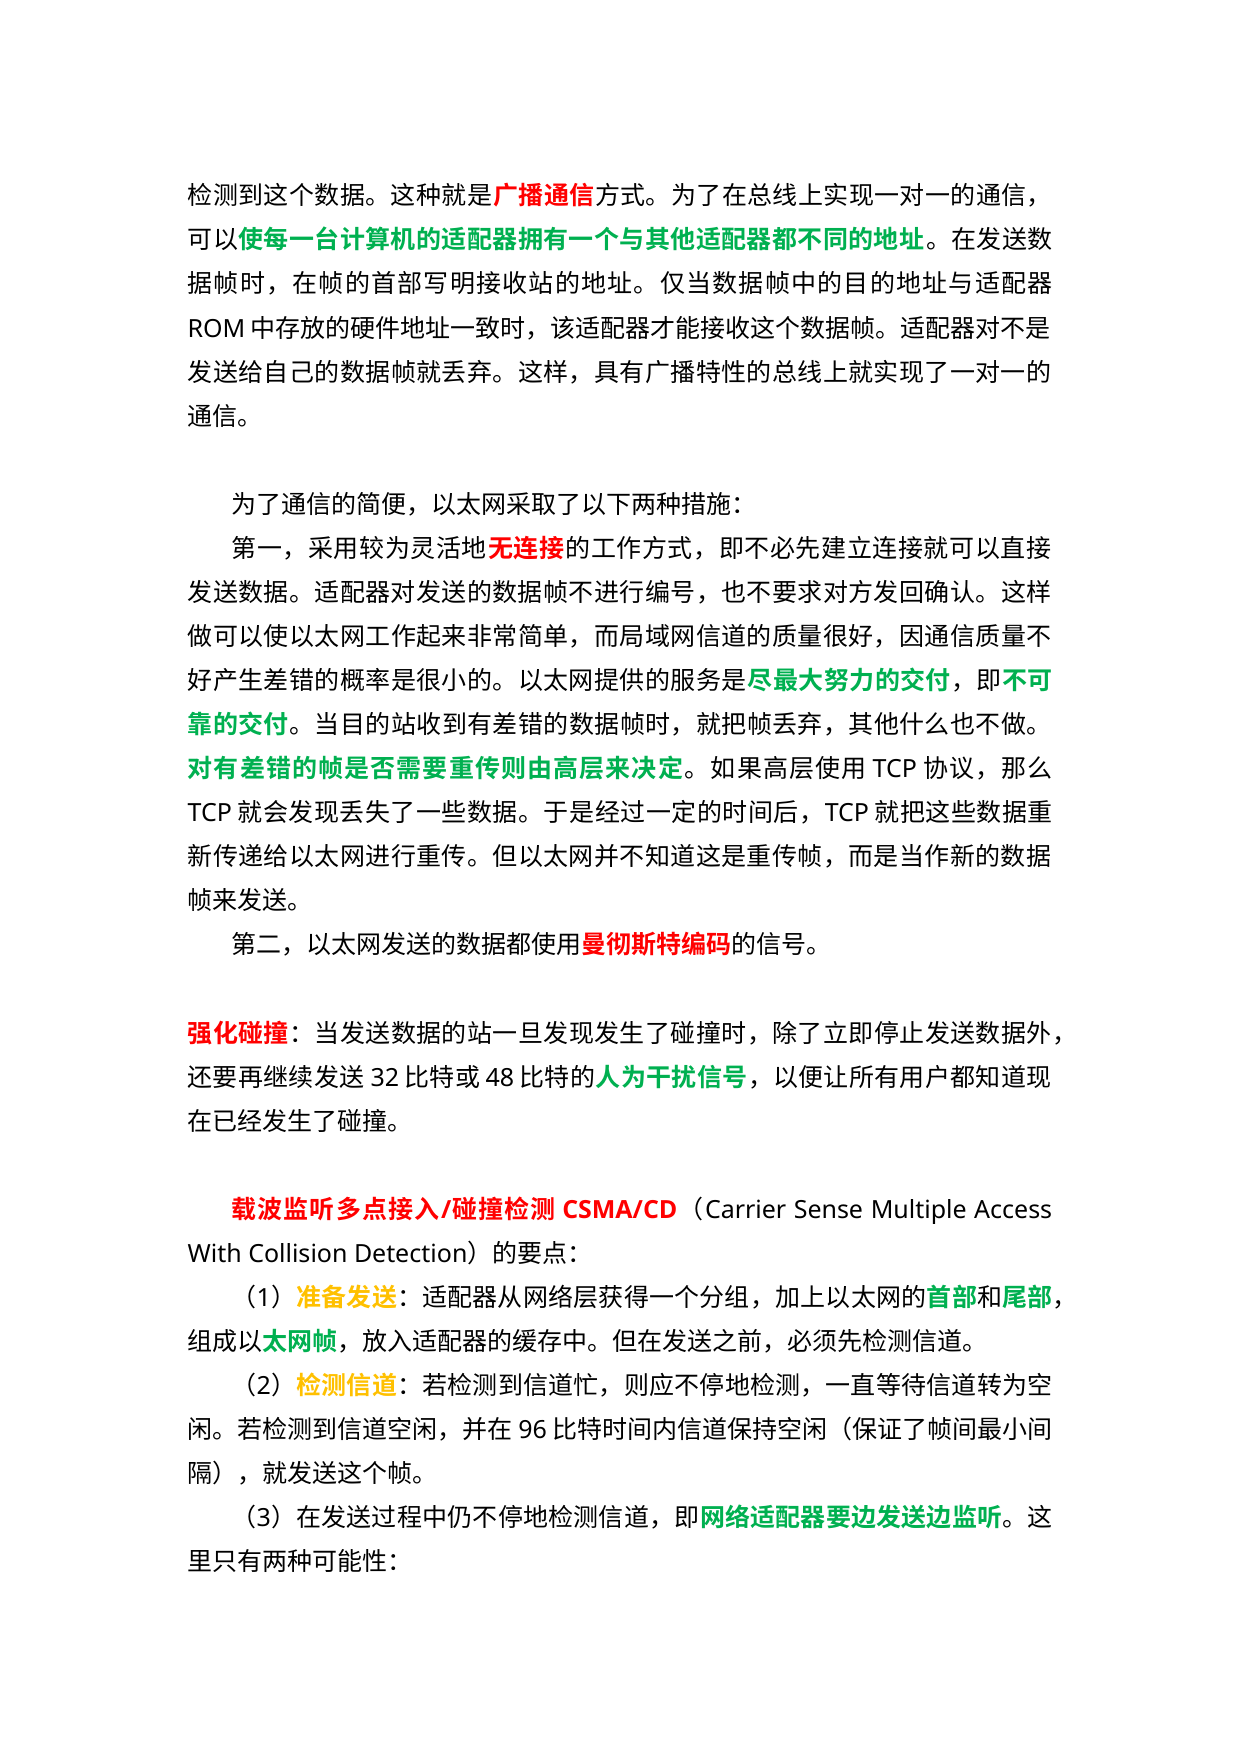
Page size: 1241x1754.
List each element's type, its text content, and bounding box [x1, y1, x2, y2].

text （2）检测信道：若检测到信道忙，则应不停地检测，一直等待信道转为空闲。若检测到信道空闲，并在96比特时间内信道保持空闲（保证了帧间最小间隔），就发送这个帧。 [187, 1362, 1053, 1494]
text （3）在发送过程中仍不停地检测信道，即网络适配器要边发送边监听。这里只有两种可能性： [187, 1494, 1053, 1582]
text 载波监听多点接入/碰撞检测CSMA/CD（Carrier Sense Multiple Access With Collision Detection）的要点： [187, 1185, 1053, 1273]
text 第一，采用较为灵活地无连接的工作方式，即不必先建立连接就可以直接发送数据。适配器对发送的数据帧不进行编号，也不要求对方发回确认。这样做可以使以太网工作起来非常简单，而局域网信道的质量很好，因通信质量不好产生差错的概率是很小的。以太网提供的服务是尽最大努力的交付，即不可靠的交付。当目的站收到有差错的数据帧时，就把帧丢弃，其他什么也不做。对有差错的帧是否需要重传则由高层来决定。如果高层使用TCP协议，那么TCP就会发现丢失了一些数据。于是经过一定的时间后，TCP就把这些数据重新传递给以太网进行重传。但以太网并不知道这是重传帧，而是当作新的数据帧来发送。 [187, 524, 1053, 921]
text （1）准备发送：适配器从网络层获得一个分组，加上以太网的首部和尾部，组成以太网帧，放入适配器的缓存中。但在发送之前，必须先检测信道。 [187, 1273, 1053, 1362]
text 为了通信的简便，以太网采取了以下两种措施： [187, 480, 1053, 524]
text 强化碰撞：当发送数据的站一旦发现发生了碰撞时，除了立即停止发送数据外，还要再继续发送32比特或48比特的人为干扰信号，以便让所有用户都知道现在已经发生了碰撞。 [187, 1009, 1053, 1141]
text 第二，以太网发送的数据都使用曼彻斯特编码的信号。 [187, 921, 1053, 965]
